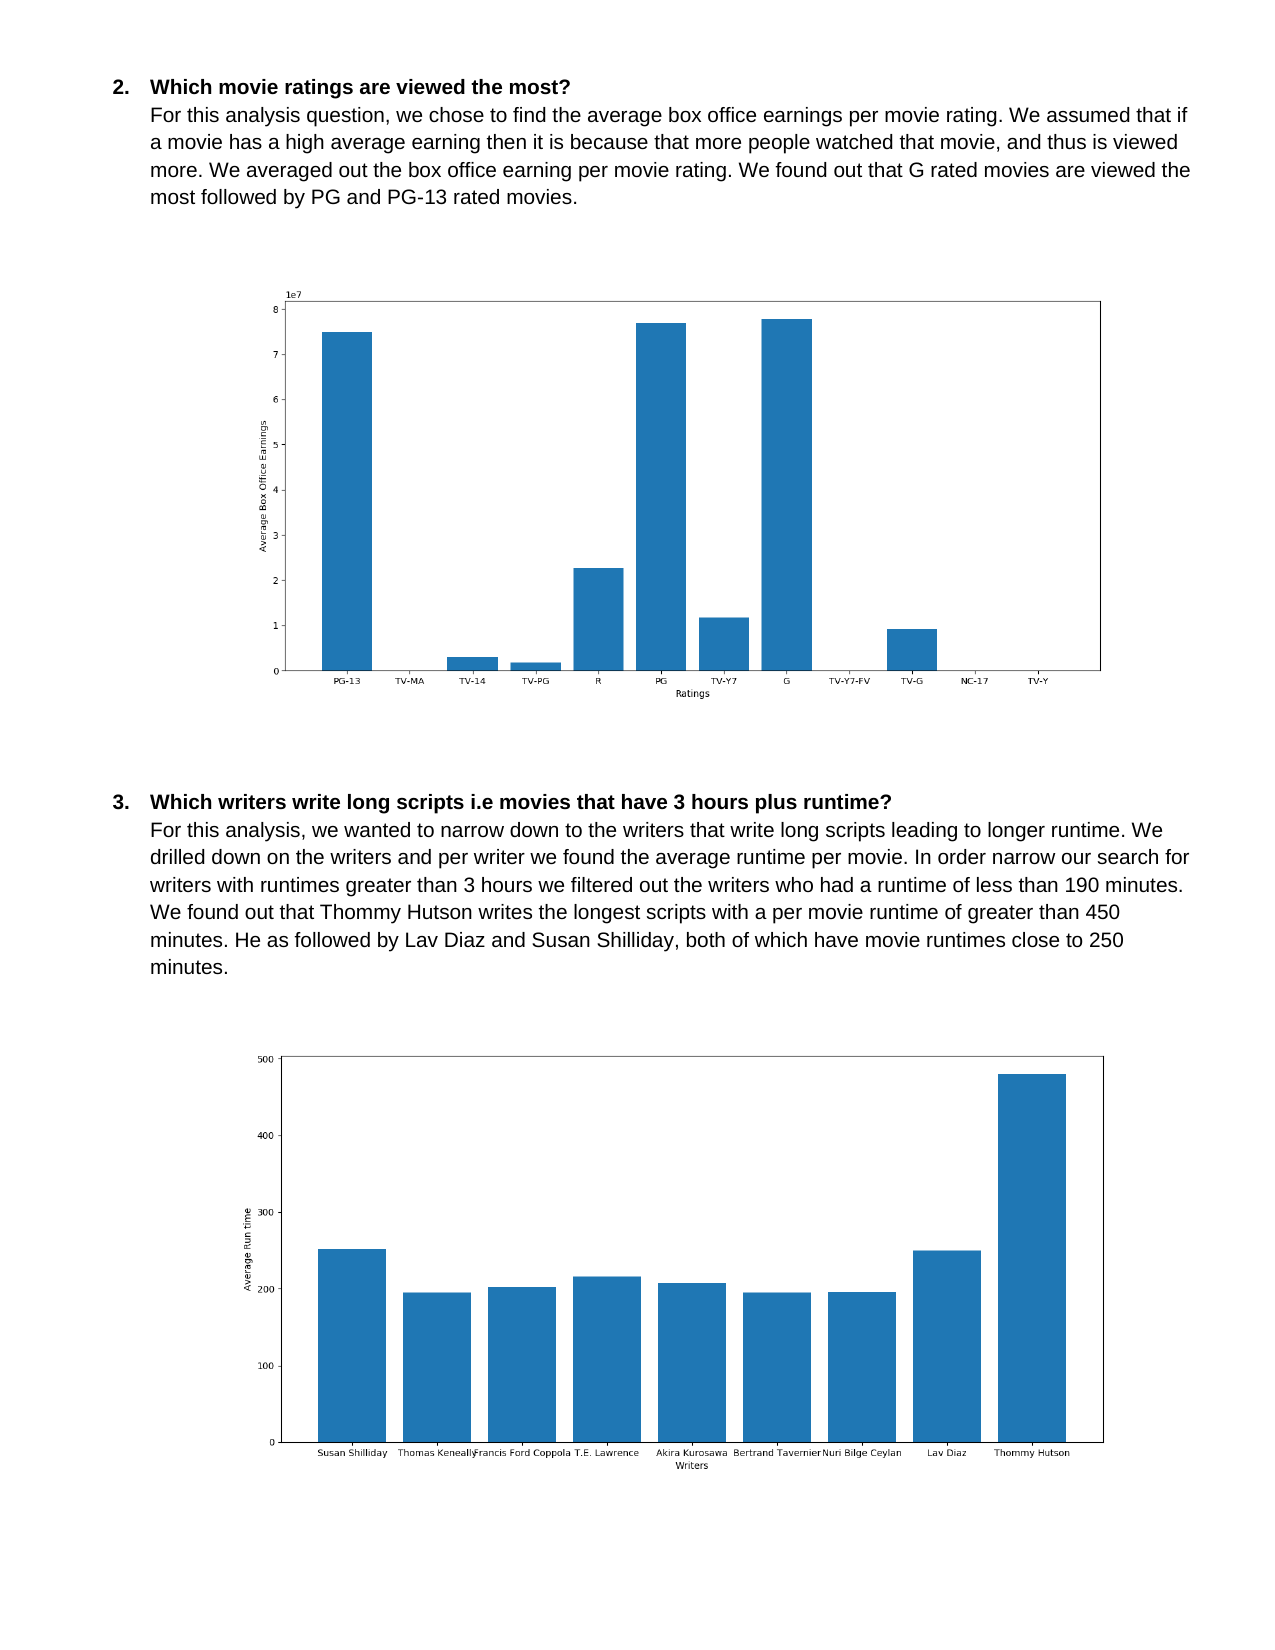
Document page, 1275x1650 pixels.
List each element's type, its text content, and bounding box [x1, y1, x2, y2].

list Which movie ratings are viewed the most? [112, 75, 1200, 99]
text For this analysis, we wanted to narrow down to the writers that write long scripts leading to longer runtime. We drilled down on the writers and per writer we found the average runtime per movie. In order narrow our search for writers with runtimes greater than 3 hours we filtered out the writers who had a runtime of less than 190 minutes. We found out that Thommy Hutson writes the longest scripts with a per movie runtime of greater than 450 minutes. He as followed by Lav Diaz and Susan Shilliday, both of which have movie runtimes close to 250 minutes. [150, 817, 1200, 979]
picture [153, 243, 1205, 723]
text For this analysis question, we chose to find the average box office earnings per movie rating. We assumed that if a movie has a high average earning then it is because that more people watched that movie, and thus is viewed more. We averaged out the box office earning per movie rating. We found out that G rated movies are viewed the most followed by PG and PG-13 rated movies. [150, 102, 1200, 209]
picture [148, 995, 1209, 1497]
list Which writers write long scripts i.e movies that have 3 hours plus runtime? [112, 790, 1200, 814]
